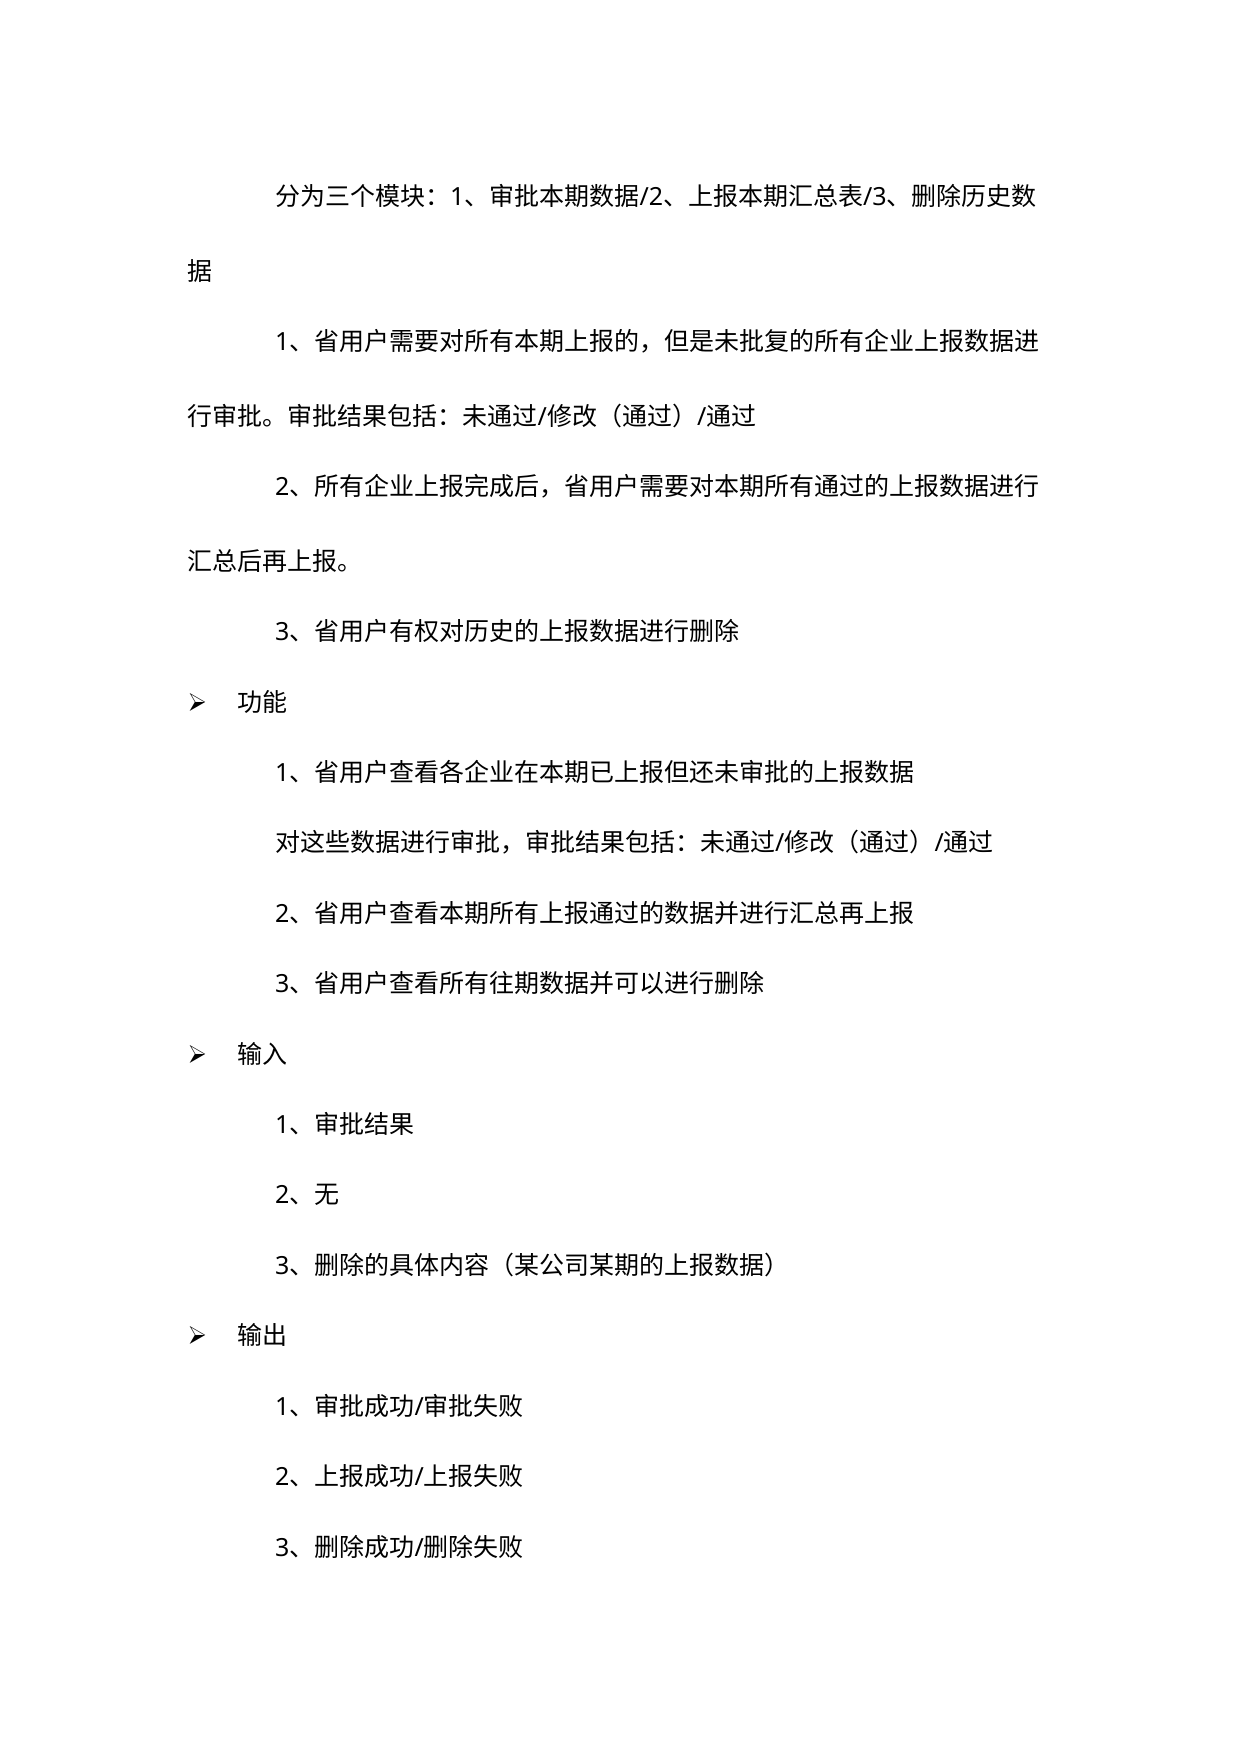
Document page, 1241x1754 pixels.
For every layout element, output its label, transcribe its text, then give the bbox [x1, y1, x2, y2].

text 对这些数据进行审批，审批结果包括：未通过/修改（通过）/通过 [187, 808, 1053, 873]
text 3、省用户查看所有往期数据并可以进行删除 [187, 949, 1053, 1014]
text 1、省用户需要对所有本期上报的，但是未批复的所有企业上报数据进行审批。审批结果包括：未通过/修改（通过）/通过 [187, 307, 1053, 447]
text 分为三个模块：1、审批本期数据/2、上报本期汇总表/3、删除历史数据 [187, 162, 1053, 302]
text 3、删除成功/删除失败 [187, 1513, 1053, 1578]
list 功能 [187, 668, 1053, 733]
text 3、删除的具体内容（某公司某期的上报数据） [187, 1231, 1053, 1296]
text 2、所有企业上报完成后，省用户需要对本期所有通过的上报数据进行汇总后再上报。 [187, 452, 1053, 592]
text 3、省用户有权对历史的上报数据进行删除 [187, 597, 1053, 662]
text 1、省用户查看各企业在本期已上报但还未审批的上报数据 [187, 738, 1053, 803]
list 输出 [187, 1301, 1053, 1366]
text 2、省用户查看本期所有上报通过的数据并进行汇总再上报 [187, 879, 1053, 944]
list 输入 [187, 1020, 1053, 1085]
text 2、上报成功/上报失败 [187, 1442, 1053, 1507]
text 1、审批结果 [187, 1090, 1053, 1155]
text 2、无 [187, 1161, 1053, 1226]
text 1、审批成功/审批失败 [187, 1372, 1053, 1437]
